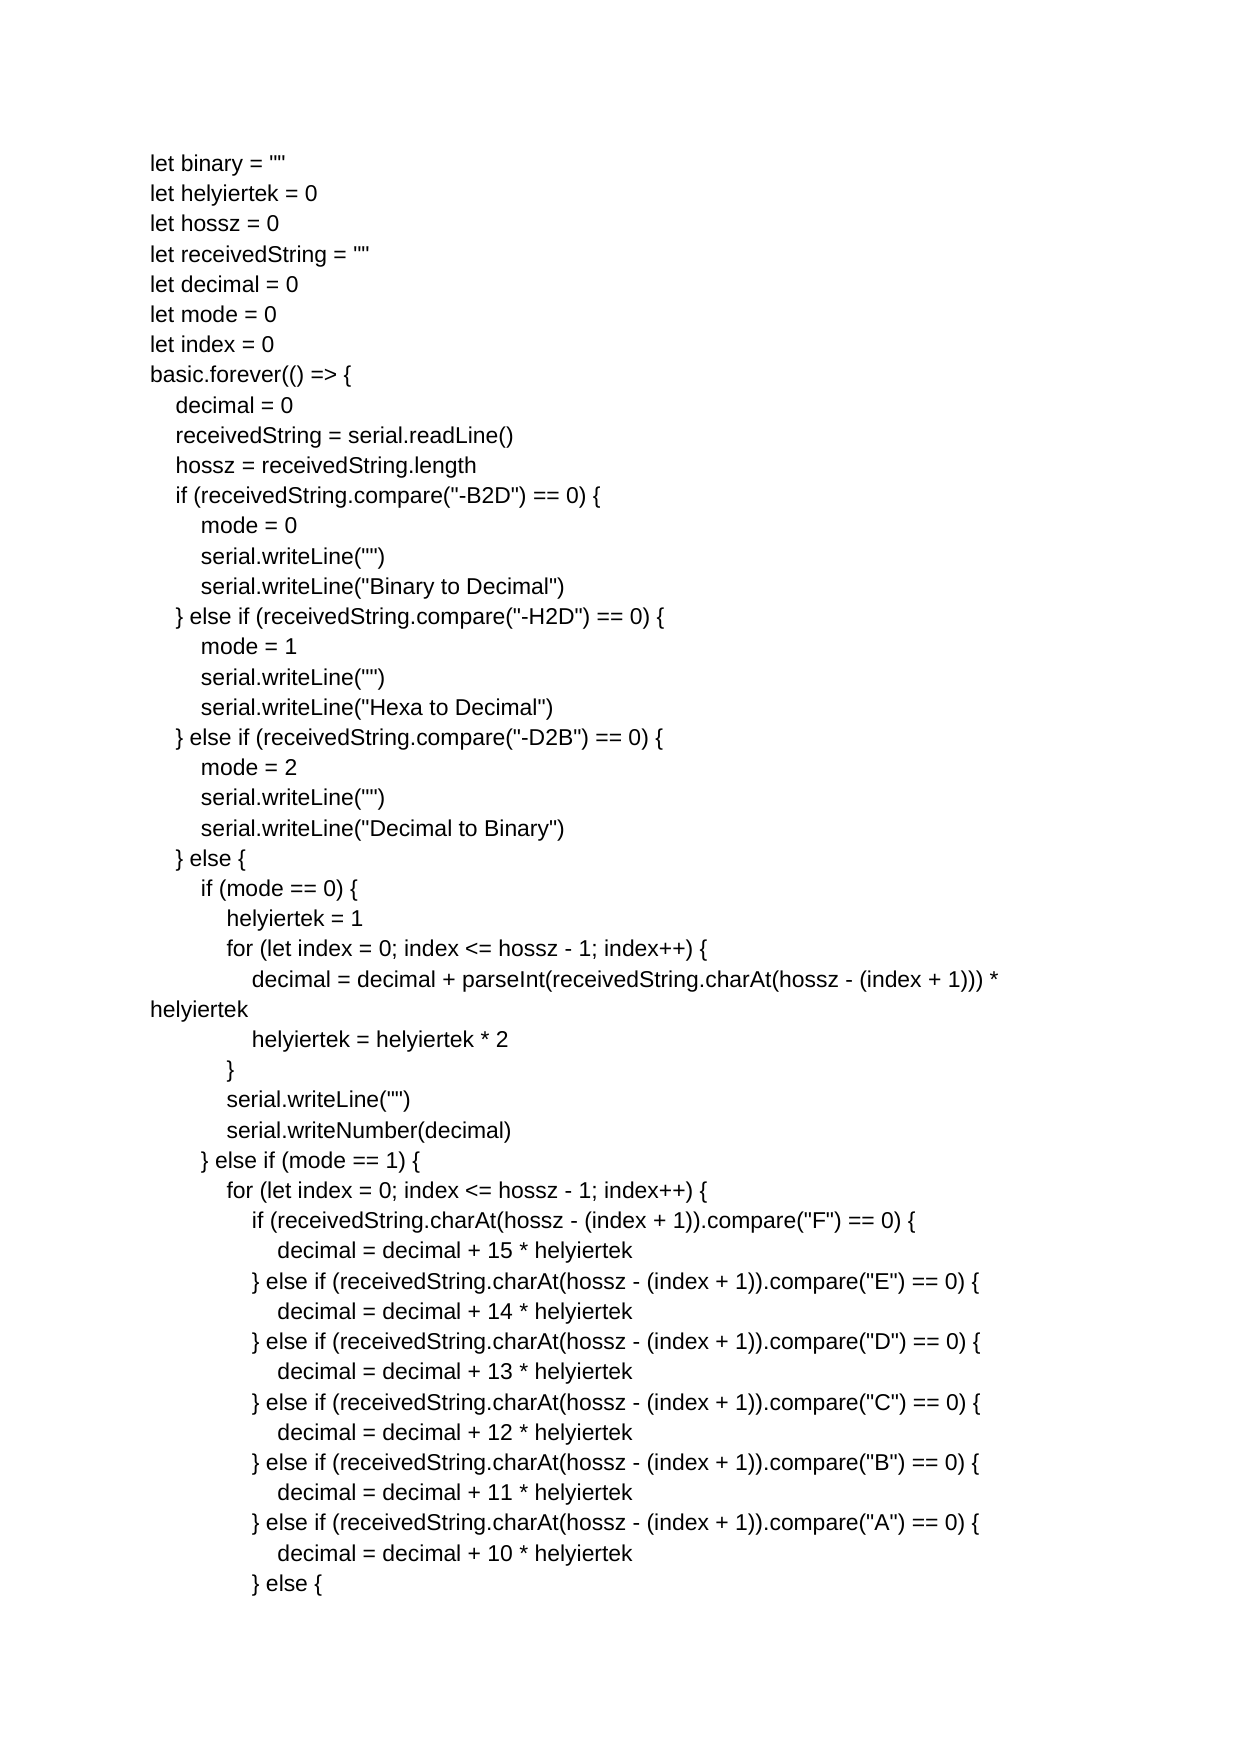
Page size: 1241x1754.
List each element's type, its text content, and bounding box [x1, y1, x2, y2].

text } else if (receivedString.compare("-H2D") == 0) { [150, 603, 1090, 629]
text if (mode == 0) { [150, 875, 1090, 901]
text mode = 2 [150, 754, 1090, 781]
text serial.writeLine("") [150, 543, 1090, 569]
text serial.writeLine("") [150, 663, 1090, 690]
text serial.writeLine("Binary to Decimal") [150, 573, 1090, 599]
text decimal = decimal + 14 * helyiertek [150, 1298, 1090, 1324]
text } else { [150, 1570, 1090, 1596]
text decimal = decimal + 11 * helyiertek [150, 1479, 1090, 1506]
text mode = 1 [150, 633, 1090, 660]
text } else if (receivedString.charAt(hossz - (index + 1)).compare("A") == 0) { [150, 1509, 1090, 1536]
text if (receivedString.compare("-B2D") == 0) { [150, 482, 1090, 509]
text let decimal = 0 [150, 271, 1090, 297]
text } else if (receivedString.charAt(hossz - (index + 1)).compare("D") == 0) { [150, 1328, 1090, 1354]
text let hossz = 0 [150, 210, 1090, 237]
text receivedString = serial.readLine() [150, 422, 1090, 448]
text decimal = 0 [150, 392, 1090, 418]
text } else if (receivedString.charAt(hossz - (index + 1)).compare("C") == 0) { [150, 1388, 1090, 1415]
text serial.writeLine("Hexa to Decimal") [150, 694, 1090, 720]
text decimal = decimal + 12 * helyiertek [150, 1419, 1090, 1445]
text } else if (receivedString.charAt(hossz - (index + 1)).compare("B") == 0) { [150, 1449, 1090, 1475]
text } else { [150, 845, 1090, 871]
text if (receivedString.charAt(hossz - (index + 1)).compare("F") == 0) { [150, 1207, 1090, 1234]
text } [150, 1056, 1090, 1083]
text hossz = receivedString.length [150, 452, 1090, 478]
text decimal = decimal + 13 * helyiertek [150, 1358, 1090, 1385]
text for (let index = 0; index <= hossz - 1; index++) { [150, 1177, 1090, 1203]
text serial.writeLine("") [150, 1086, 1090, 1113]
text basic.forever(() => { [150, 361, 1090, 388]
text serial.writeNumber(decimal) [150, 1117, 1090, 1143]
text helyiertek = 1 [150, 905, 1090, 932]
text decimal = decimal + 15 * helyiertek [150, 1237, 1090, 1264]
text decimal = decimal + 10 * helyiertek [150, 1539, 1090, 1566]
text let receivedString = "" [150, 241, 1090, 267]
text for (let index = 0; index <= hossz - 1; index++) { [150, 935, 1090, 962]
text } else if (receivedString.compare("-D2B") == 0) { [150, 724, 1090, 750]
text helyiertek = helyiertek * 2 [150, 1026, 1090, 1052]
text let helyiertek = 0 [150, 180, 1090, 207]
text let mode = 0 [150, 301, 1090, 327]
text } else if (mode == 1) { [150, 1147, 1090, 1173]
text let index = 0 [150, 331, 1090, 358]
text } else if (receivedString.charAt(hossz - (index + 1)).compare("E") == 0) { [150, 1268, 1090, 1294]
text serial.writeLine("") [150, 784, 1090, 811]
text mode = 0 [150, 512, 1090, 539]
text let binary = "" [150, 150, 1090, 176]
text decimal = decimal + parseInt(receivedString.charAt(hossz - (index + 1))) * helyiertek [150, 966, 1090, 1022]
text serial.writeLine("Decimal to Binary") [150, 814, 1090, 841]
